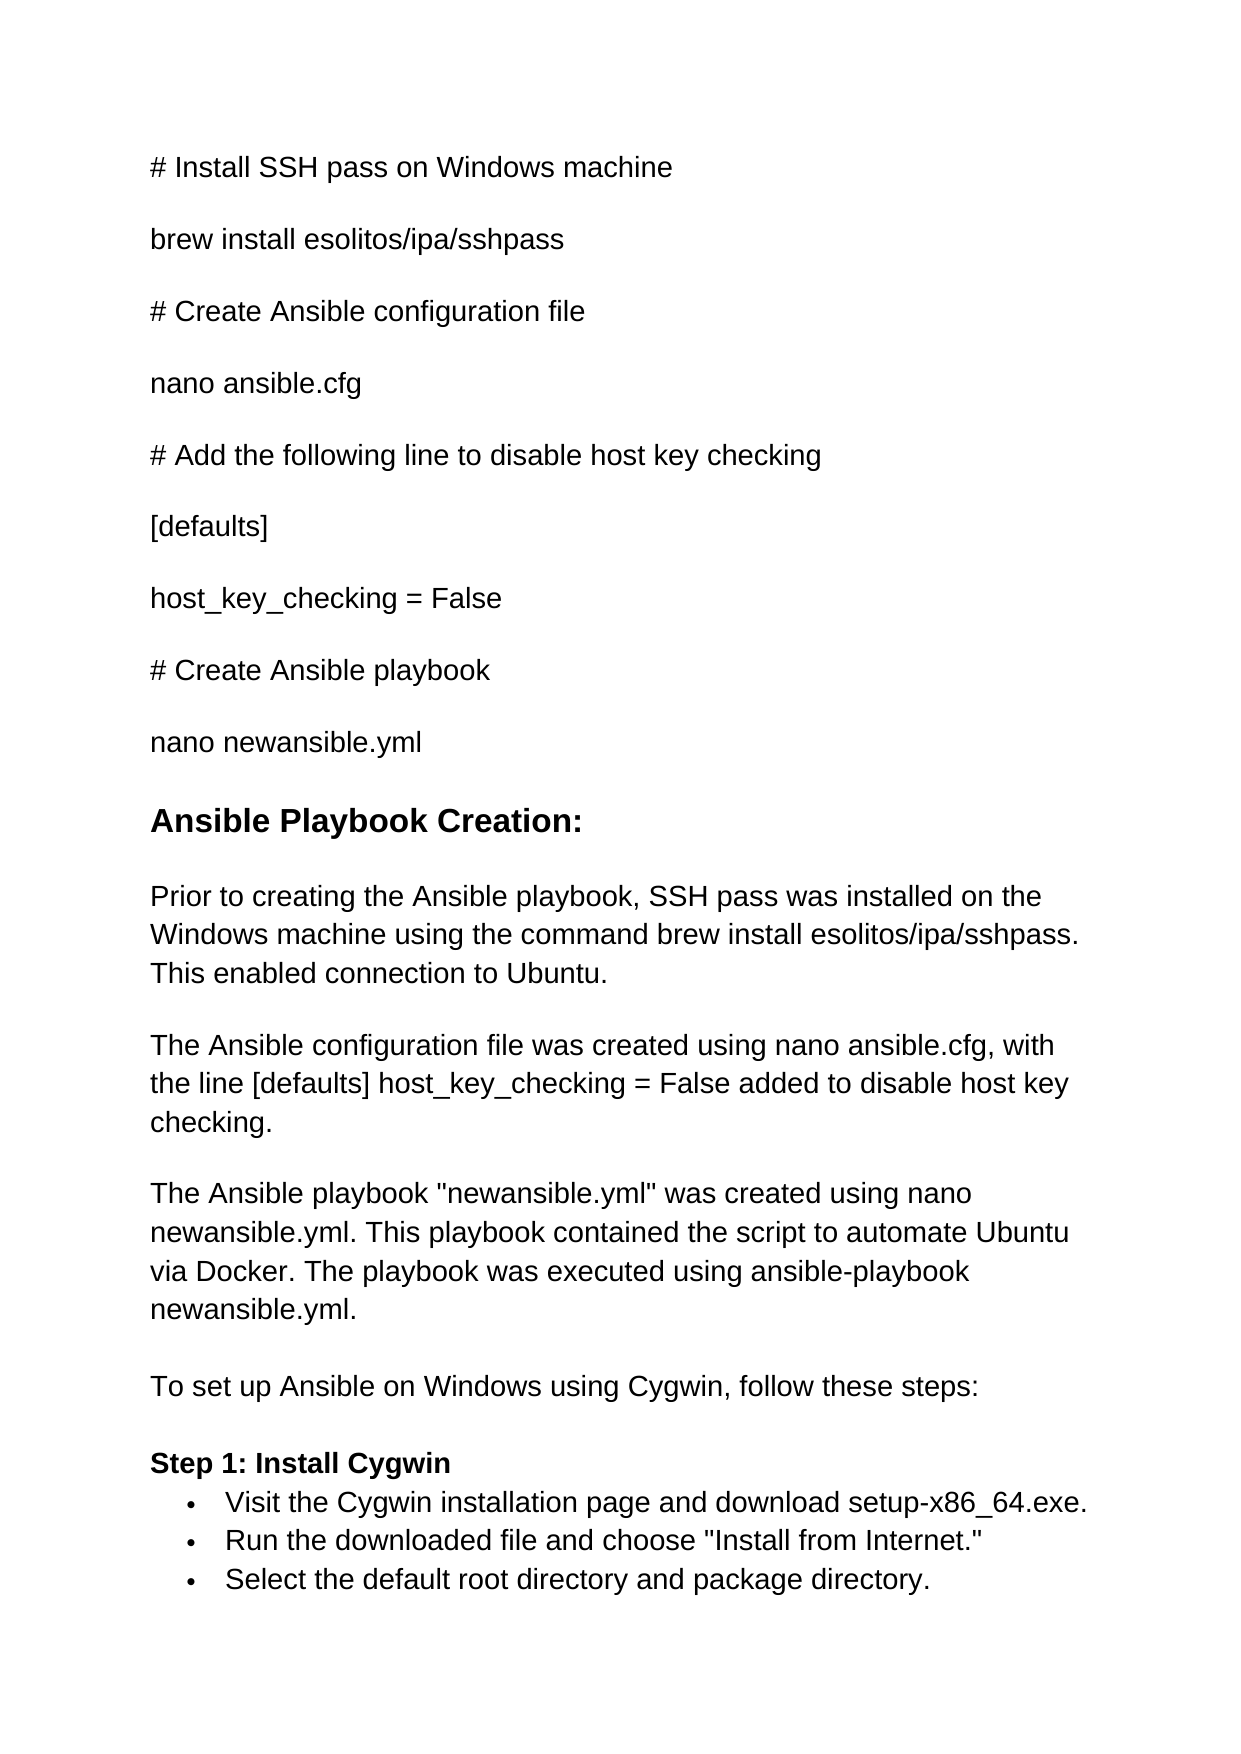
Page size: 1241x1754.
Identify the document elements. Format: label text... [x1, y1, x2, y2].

subtitle nano ansible.cfg [150, 366, 1090, 399]
subtitle Prior to creating the Ansible playbook, SSH pass was installed on the Windows machine using the command brew install esolitos/ipa/sshpass. This enabled connection to Ubuntu. [150, 878, 1090, 989]
list Select the default root directory and package directory. [187, 1562, 1090, 1595]
subtitle The Ansible playbook "newansible.yml" was created using nano newansible.yml. This playbook contained the script to automate Ubuntu via Docker. The playbook was executed using ansible-playbook newansible.yml. [150, 1176, 1090, 1326]
subtitle host_key_checking = False [150, 581, 1090, 615]
subtitle nano newansible.yml [150, 725, 1090, 758]
text Step 1: Install Cygwin [150, 1446, 1090, 1480]
subtitle # Create Ansible playbook [150, 653, 1090, 687]
subtitle # Install SSH pass on Windows machine [150, 150, 1090, 183]
subtitle # Add the following line to disable host key checking [150, 437, 1090, 471]
text To set up Ansible on Windows using Cygwin, follow these steps: [150, 1369, 1090, 1403]
list Visit the Cygwin installation page and download setup-x86_64.exe. [187, 1485, 1090, 1518]
list Run the downloaded file and choose "Install from Internet." [187, 1523, 1090, 1557]
subtitle [defaults] [150, 509, 1090, 543]
subtitle Ansible Playbook Creation: [150, 801, 1090, 839]
subtitle The Ansible configuration file was created using nano ansible.cfg, with the line [defaults] host_key_checking = False added to disable host key checking. [150, 1027, 1090, 1138]
subtitle # Create Ansible configuration file [150, 294, 1090, 327]
subtitle brew install esolitos/ipa/sshpass [150, 222, 1090, 255]
